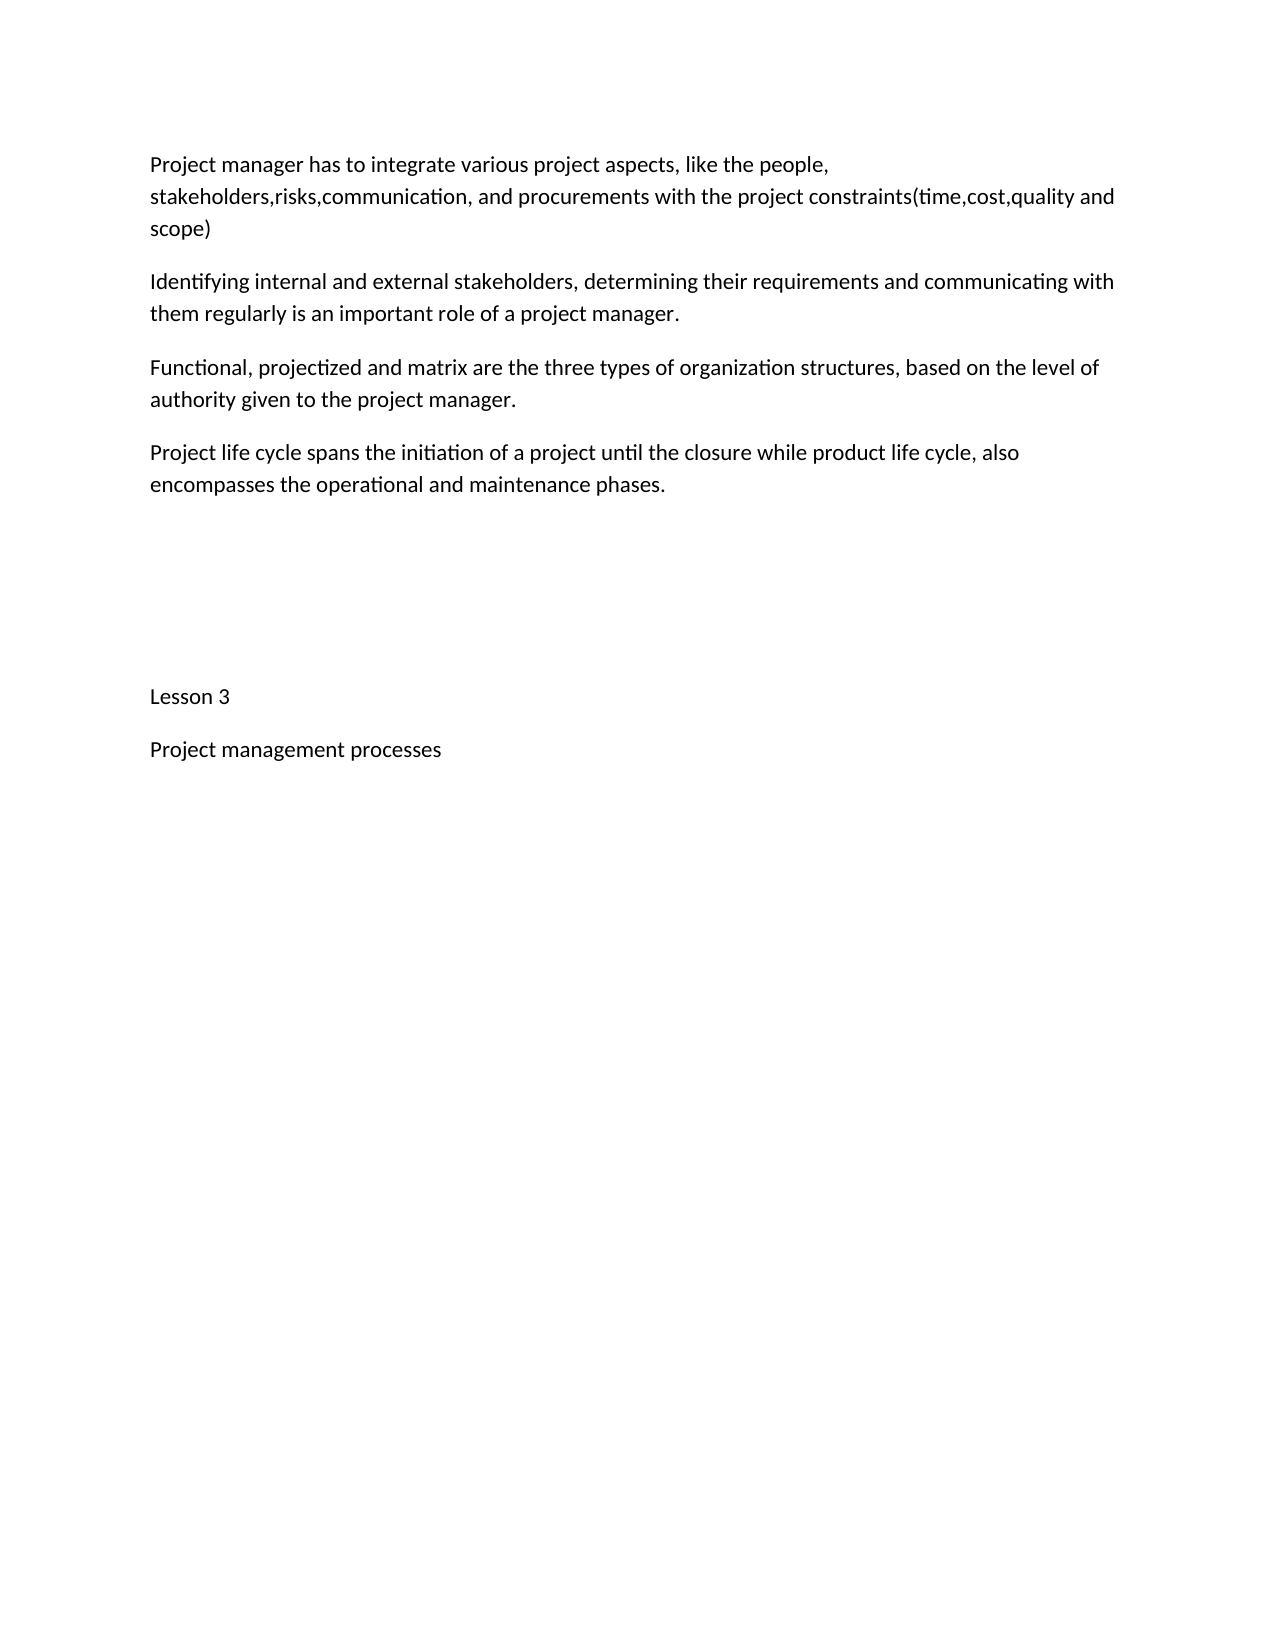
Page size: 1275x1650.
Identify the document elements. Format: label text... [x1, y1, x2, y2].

text Lesson 3 [150, 682, 1125, 710]
text Functional, projectized and matrix are the three types of organization structures, based on the level of authority given to the project manager. [150, 353, 1125, 413]
text Project life cycle spans the initiation of a project until the closure while product life cycle, also encompasses the operational and maintenance phases. [150, 438, 1125, 498]
text Project manager has to integrate various project aspects, like the people, stakeholders,risks,communication, and procurements with the project constraints(time,cost,quality and scope) [150, 150, 1125, 242]
text Identifying internal and external stakeholders, determining their requirements and communicating with them regularly is an important role of a project manager. [150, 267, 1125, 328]
text Project management processes [150, 735, 1125, 763]
